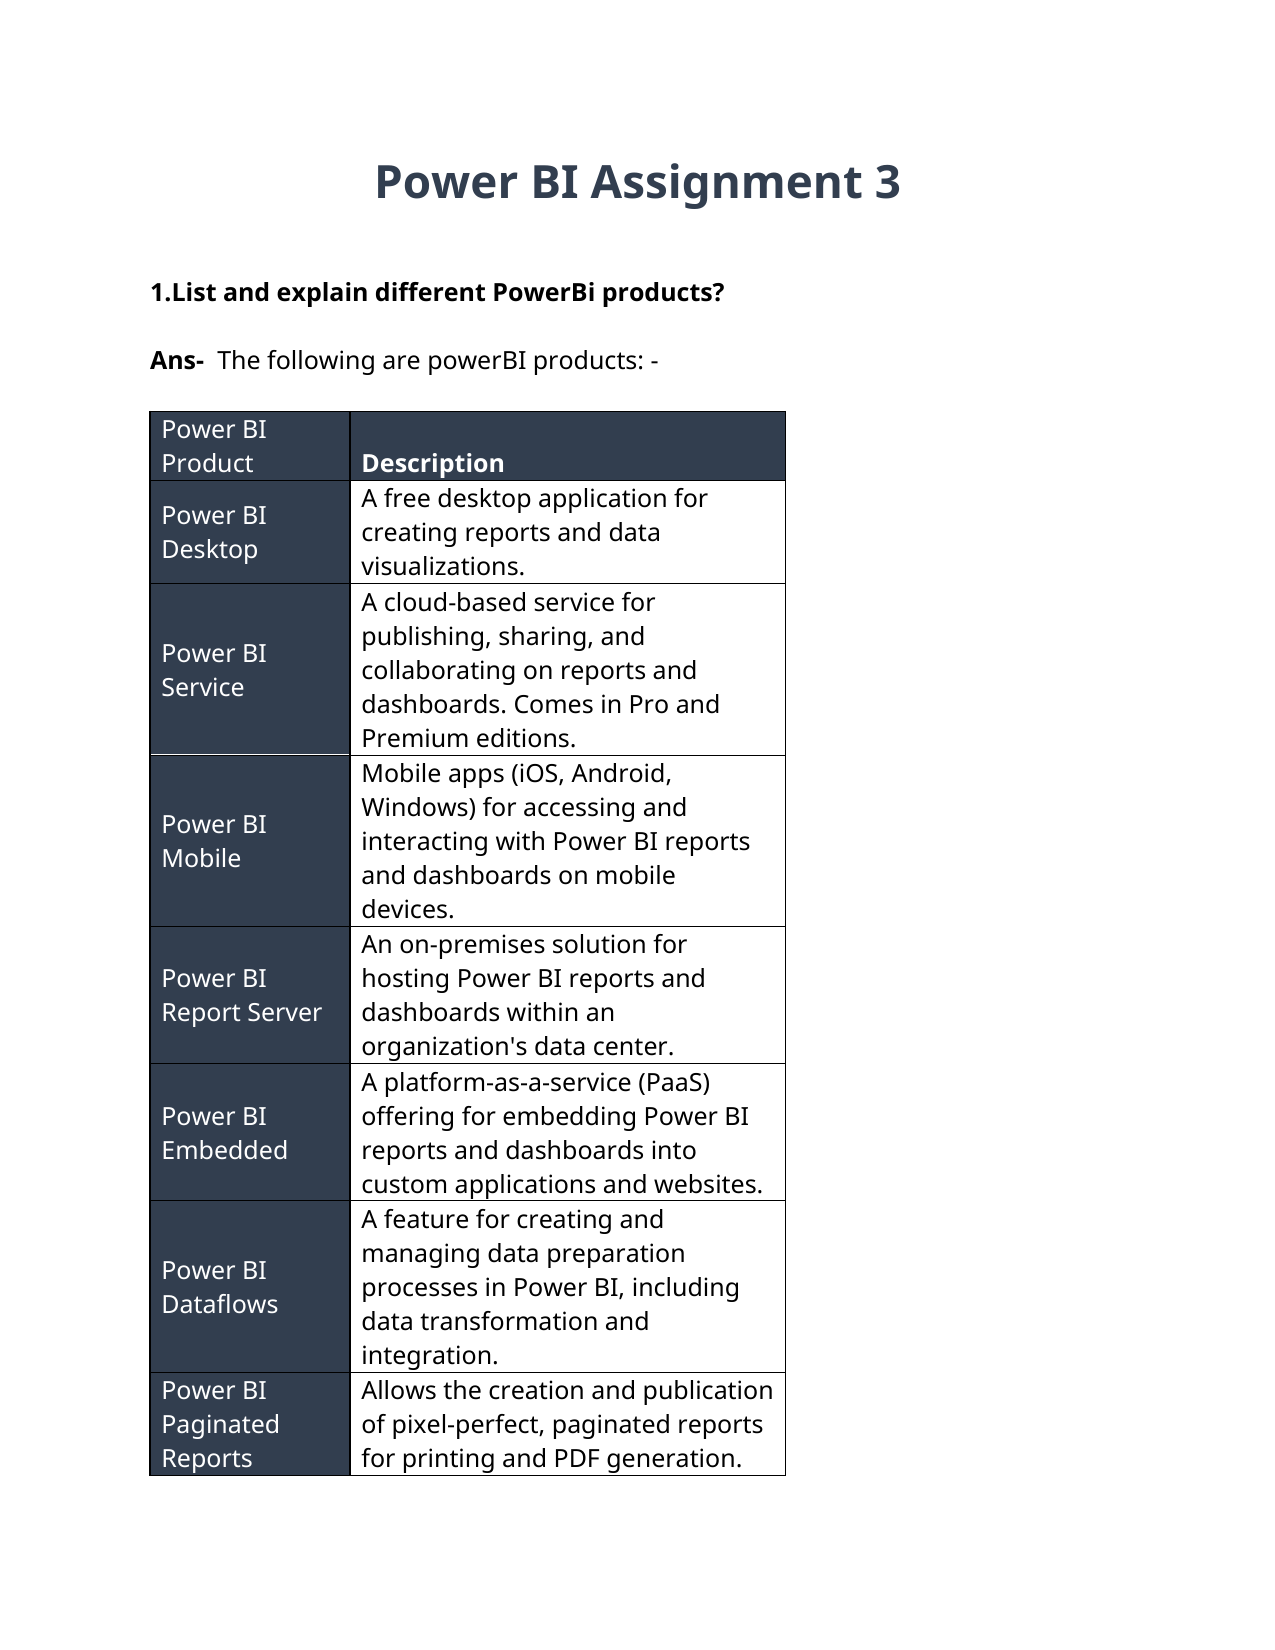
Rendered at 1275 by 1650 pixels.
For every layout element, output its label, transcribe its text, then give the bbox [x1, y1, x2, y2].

table_cell A cloud-based service for publishing, sharing, and collaborating on reports and dashboards. Comes in Pro and Premium editions. [351, 584, 785, 754]
table_cell Power BI Paginated Reports [151, 1373, 349, 1475]
table_cell Power BI Mobile [151, 756, 349, 926]
table_cell Mobile apps (iOS, Android, Windows) for accessing and interacting with Power BI reports and dashboards on mobile devices. [351, 756, 785, 926]
text Ans- The following are powerBI products: - [150, 343, 1125, 377]
table_cell A feature for creating and managing data preparation processes in Power BI, including data transformation and integration. [351, 1201, 785, 1372]
table_cell A free desktop application for creating reports and data visualizations. [351, 481, 785, 583]
table_cell Power BI Service [151, 584, 349, 754]
table_header Description [351, 412, 785, 480]
table_header Power BI Product [151, 412, 349, 480]
text Power BI Assignment 3 [150, 150, 1125, 212]
table_cell Power BI Embedded [151, 1064, 349, 1200]
table_cell Power BI Dataflows [151, 1201, 349, 1372]
table_cell Power BI Desktop [151, 481, 349, 583]
table_cell A platform-as-a-service (PaaS) offering for embedding Power BI reports and dashboards into custom applications and websites. [351, 1064, 785, 1200]
table_cell Allows the creation and publication of pixel-perfect, paginated reports for printing and PDF generation. [351, 1373, 785, 1475]
table_cell Power BI Report Server [151, 927, 349, 1063]
text 1.List and explain different PowerBi products? [150, 274, 1125, 308]
table_cell An on-premises solution for hosting Power BI reports and dashboards within an organization's data center. [351, 927, 785, 1063]
